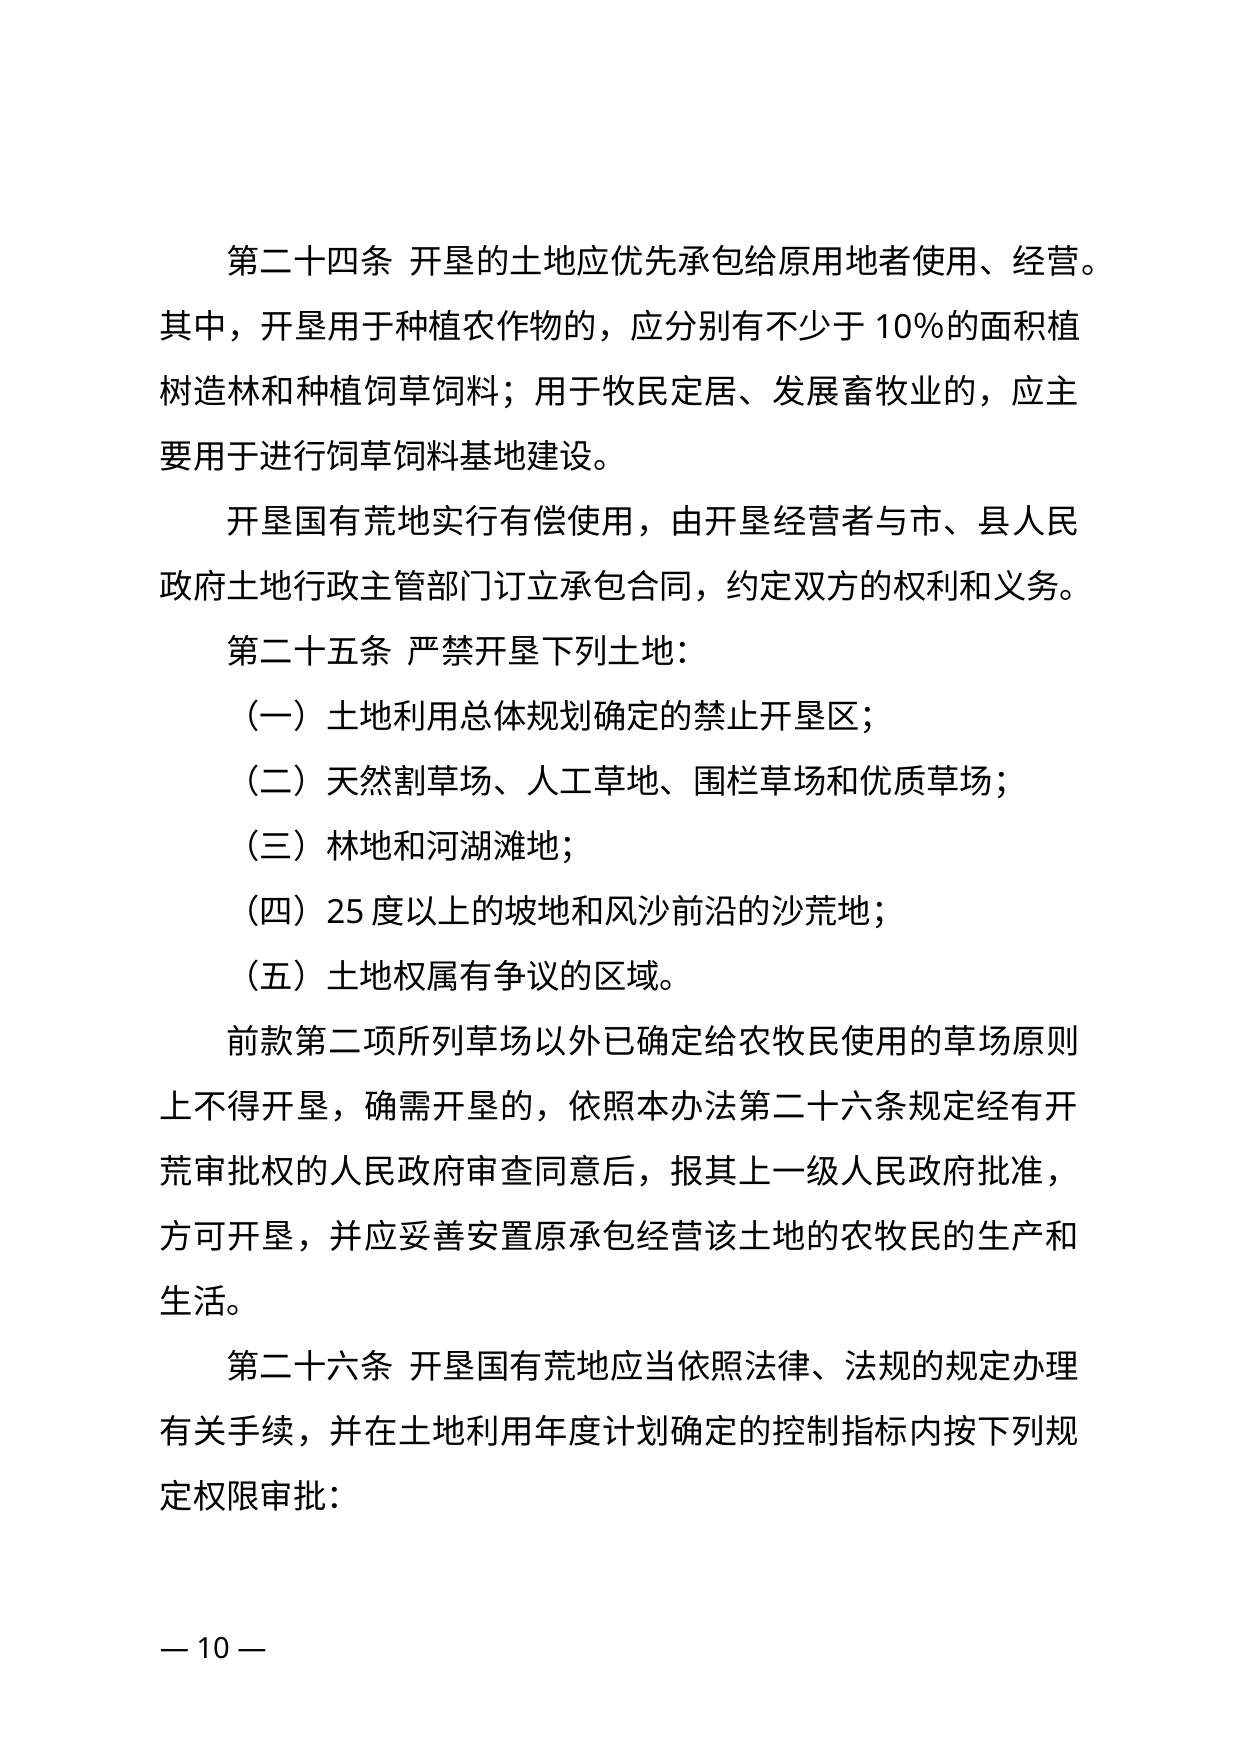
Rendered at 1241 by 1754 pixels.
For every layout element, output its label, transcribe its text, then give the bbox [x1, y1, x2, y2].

text （一）土地利用总体规划确定的禁止开垦区； [159, 682, 1081, 747]
text 前款第二项所列草场以外已确定给农牧民使用的草场原则上不得开垦，确需开垦的，依照本办法第二十六条规定经有开荒审批权的人民政府审查同意后，报其上一级人民政府批准，方可开垦，并应妥善安置原承包经营该土地的农牧民的生产和生活。 [159, 1007, 1081, 1332]
text 第二十五条 严禁开垦下列土地： [159, 617, 1081, 682]
text （五）土地权属有争议的区域。 [159, 942, 1081, 1007]
text （四）25度以上的坡地和风沙前沿的沙荒地； [159, 877, 1081, 942]
text （三）林地和河湖滩地； [159, 812, 1081, 877]
text （二）天然割草场、人工草地、围栏草场和优质草场； [159, 747, 1081, 812]
text 第二十六条 开垦国有荒地应当依照法律、法规的规定办理有关手续，并在土地利用年度计划确定的控制指标内按下列规定权限审批： [159, 1332, 1081, 1527]
text 开垦国有荒地实行有偿使用，由开垦经营者与市、县人民政府土地行政主管部门订立承包合同，约定双方的权利和义务。 [159, 487, 1081, 617]
text 第二十四条 开垦的土地应优先承包给原用地者使用、经营。其中，开垦用于种植农作物的，应分别有不少于10％的面积植树造林和种植饲草饲料；用于牧民定居、发展畜牧业的，应主要用于进行饲草饲料基地建设。 [159, 227, 1081, 487]
